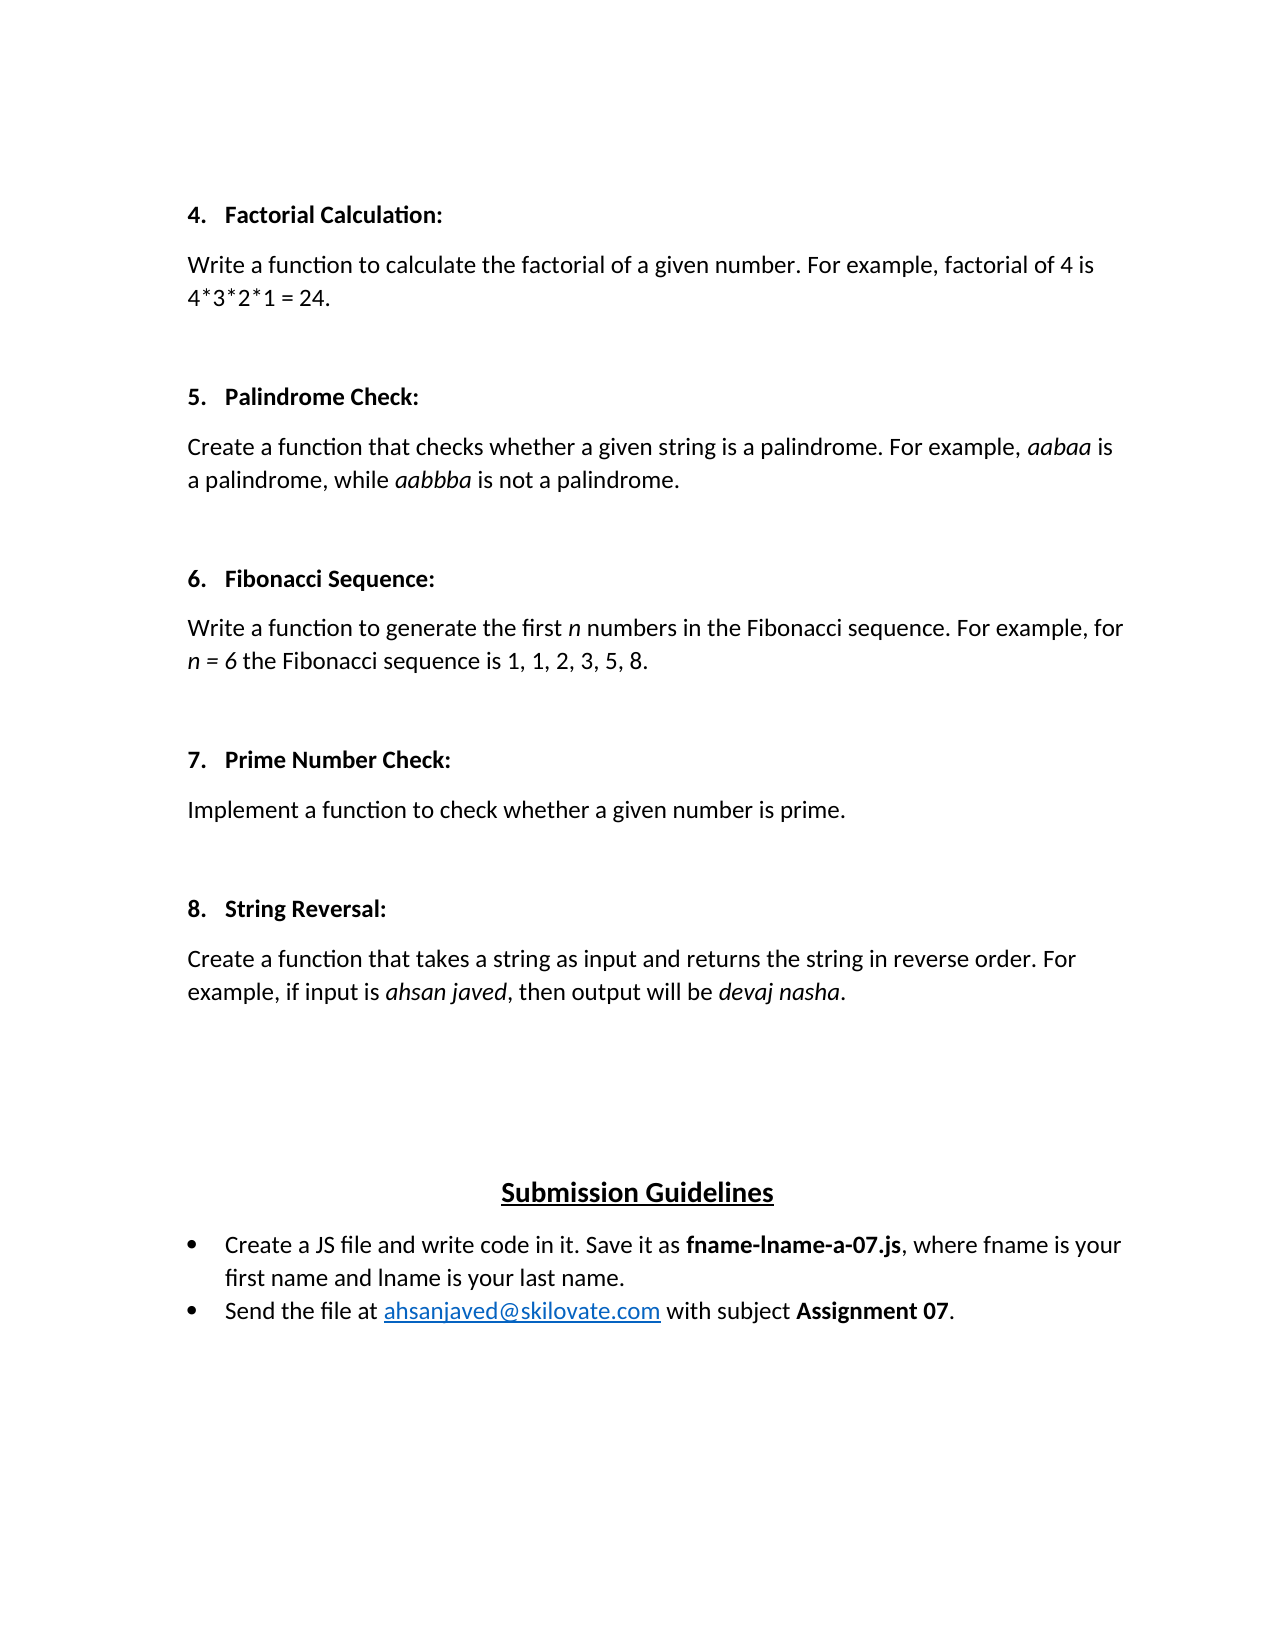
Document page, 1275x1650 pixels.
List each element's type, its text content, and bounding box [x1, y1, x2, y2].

text Create a function that takes a string as input and returns the string in reverse order. For example, if input is ahsan javed, then output will be devaj nasha. [187, 943, 1125, 1006]
text Write a function to calculate the factorial of a given number. For example, factorial of 4 is 4*3*2*1 = 24. [187, 249, 1125, 313]
list Prime Number Check: [187, 744, 1125, 775]
text Create a function that checks whether a given string is a palindrome. For example, aabaa is a palindrome, while aabbba is not a palindrome. [187, 431, 1125, 494]
text Write a function to generate the first n numbers in the Fibonacci sequence. For example, for n = 6 the Fibonacci sequence is 1, 1, 2, 3, 5, 8. [187, 612, 1125, 676]
list Create a JS file and write code in it. Save it as fname-lname-a-07.js, where fname is your first name and lname is your last name. [187, 1229, 1125, 1293]
text Implement a function to check whether a given number is prime. [150, 794, 1125, 825]
list String Reversal: [187, 893, 1125, 924]
list Send the file at ahsanjaved@skilovate.com with subject Assignment 07. [187, 1295, 1125, 1326]
text Submission Guidelines [150, 1174, 1125, 1210]
list Palindrome Check: [187, 381, 1125, 412]
list Factorial Calculation: [187, 199, 1125, 230]
list Fibonacci Sequence: [187, 563, 1125, 593]
